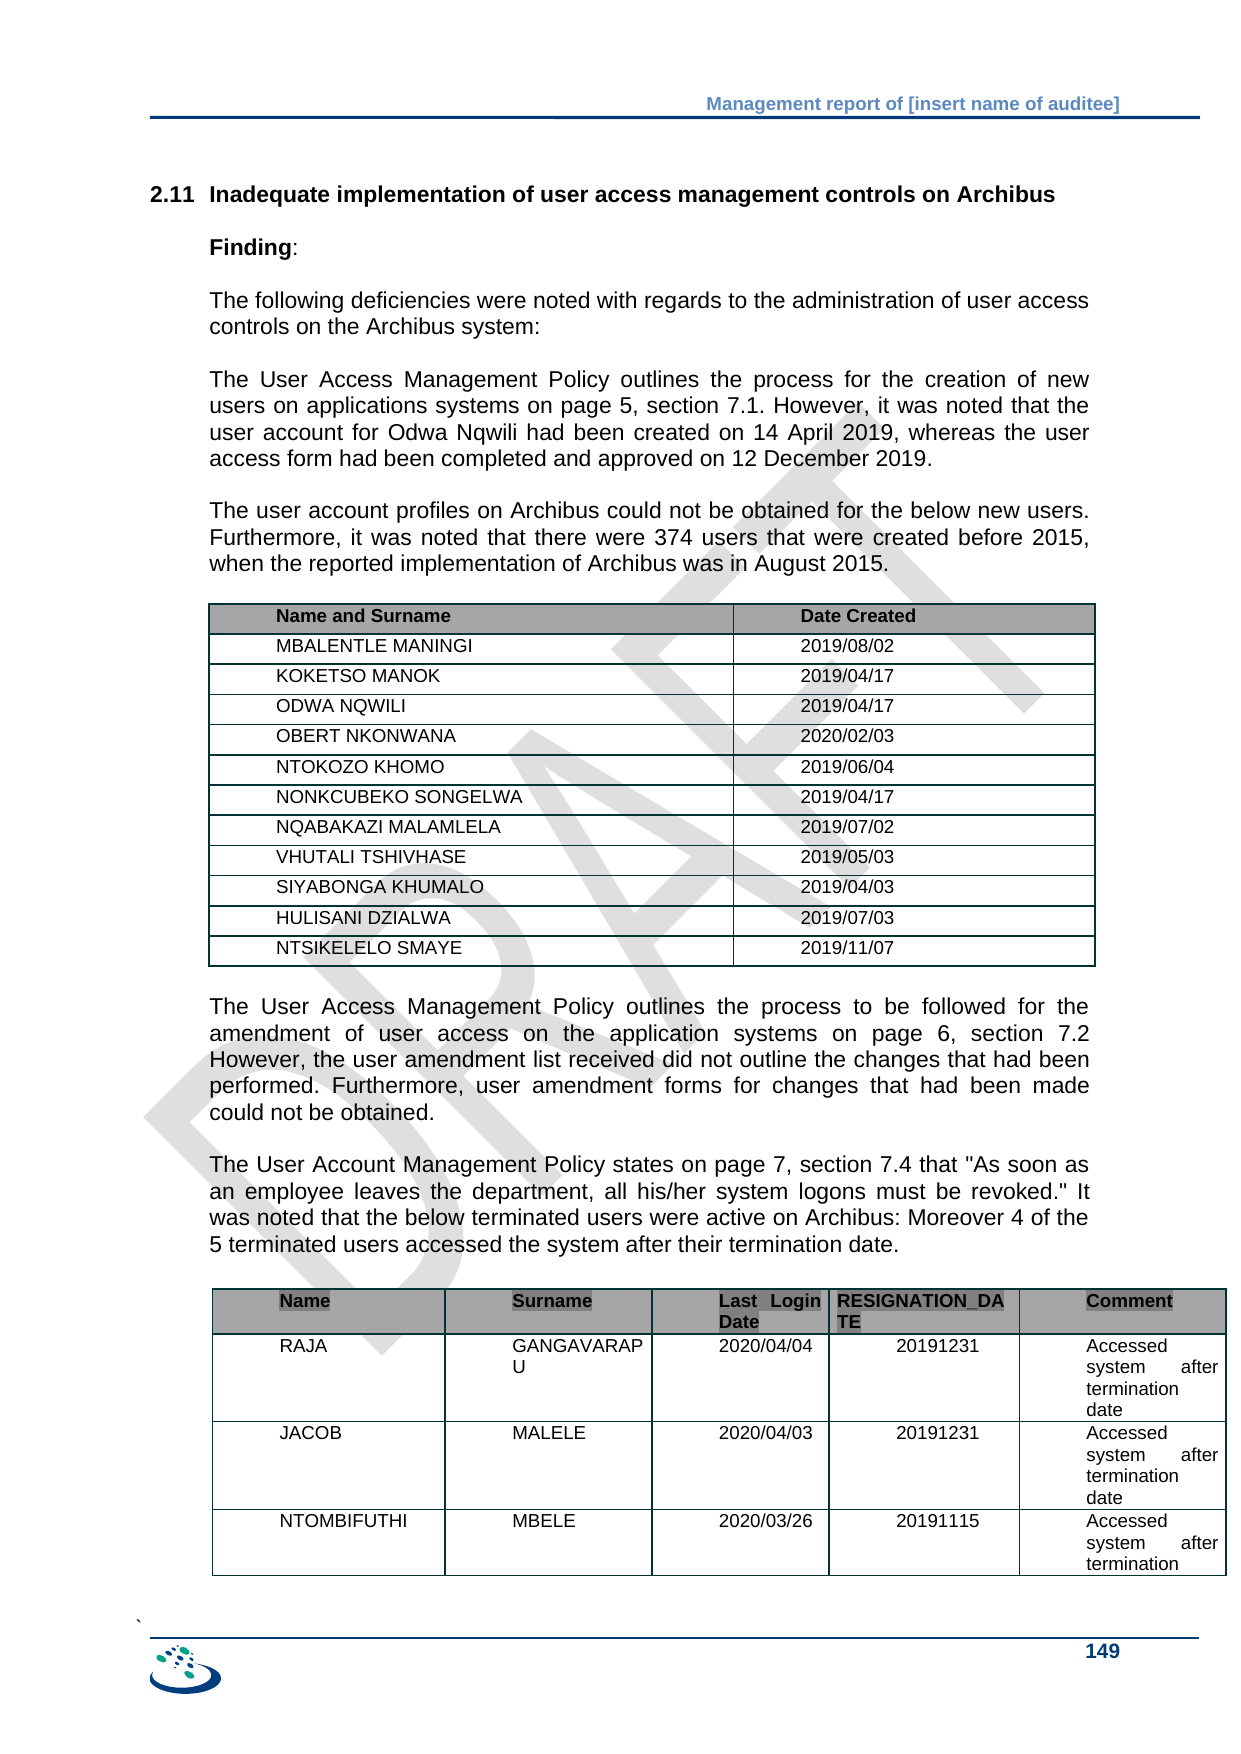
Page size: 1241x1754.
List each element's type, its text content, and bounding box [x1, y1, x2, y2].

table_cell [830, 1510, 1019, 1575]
list Finding: [209, 234, 1090, 260]
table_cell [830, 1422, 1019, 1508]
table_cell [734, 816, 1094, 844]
list The User Access Management Policy outlines the process to be followed for the amendment of user access on the application systems on page 6, section 7.2 However, the user amendment list received did not outline the changes that had been performed. Furthermore, user amendment forms for changes that had been made could not be obtained. [209, 993, 1090, 1125]
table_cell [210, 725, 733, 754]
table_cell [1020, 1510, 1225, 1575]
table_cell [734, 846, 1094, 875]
list The User Access Management Policy outlines the process for the creation of new users on applications systems on page 5, section 7.1. However, it was noted that the user account for Odwa Nqwili had been created on 14 April 2019, whereas the user access form had been completed and approved on 12 December 2019. [209, 366, 1090, 471]
list The User Account Management Policy states on page 7, section 7.4 that "As soon as an employee leaves the department, all his/her system logons must be revoked." It was noted that the below terminated users were active on Archibus: Moreover 4 of the 5 terminated users accessed the system after their termination date. [209, 1151, 1090, 1257]
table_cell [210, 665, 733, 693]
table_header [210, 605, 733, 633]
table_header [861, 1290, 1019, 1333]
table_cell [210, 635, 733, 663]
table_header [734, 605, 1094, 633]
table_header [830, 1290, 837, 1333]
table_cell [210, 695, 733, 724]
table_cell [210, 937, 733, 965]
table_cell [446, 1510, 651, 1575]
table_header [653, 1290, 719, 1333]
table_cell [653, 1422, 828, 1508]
list The user account profiles on Archibus could not be obtained for the below new users. Furthermore, it was noted that there were 374 users that were created before 2015, when the reported implementation of Archibus was in August 2015. [209, 497, 1090, 577]
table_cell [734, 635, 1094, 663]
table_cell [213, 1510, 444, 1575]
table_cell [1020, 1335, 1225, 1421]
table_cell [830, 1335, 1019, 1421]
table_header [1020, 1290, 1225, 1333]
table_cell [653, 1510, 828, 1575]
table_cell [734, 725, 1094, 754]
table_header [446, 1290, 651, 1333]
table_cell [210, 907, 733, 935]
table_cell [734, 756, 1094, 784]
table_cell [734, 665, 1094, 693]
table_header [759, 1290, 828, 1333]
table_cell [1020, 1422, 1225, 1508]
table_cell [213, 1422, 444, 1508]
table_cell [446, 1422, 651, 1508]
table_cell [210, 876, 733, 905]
list The following deficiencies were noted with regards to the administration of user access controls on the Archibus system: [209, 287, 1090, 339]
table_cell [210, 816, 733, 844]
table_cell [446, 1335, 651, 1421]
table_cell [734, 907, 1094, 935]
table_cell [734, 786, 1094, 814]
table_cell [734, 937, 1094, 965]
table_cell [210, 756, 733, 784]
list Inadequate implementation of user access management controls on Archibus [150, 181, 1090, 208]
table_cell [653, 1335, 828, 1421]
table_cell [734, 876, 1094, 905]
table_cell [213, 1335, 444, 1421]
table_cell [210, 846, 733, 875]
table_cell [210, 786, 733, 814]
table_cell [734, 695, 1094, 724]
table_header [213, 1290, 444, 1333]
